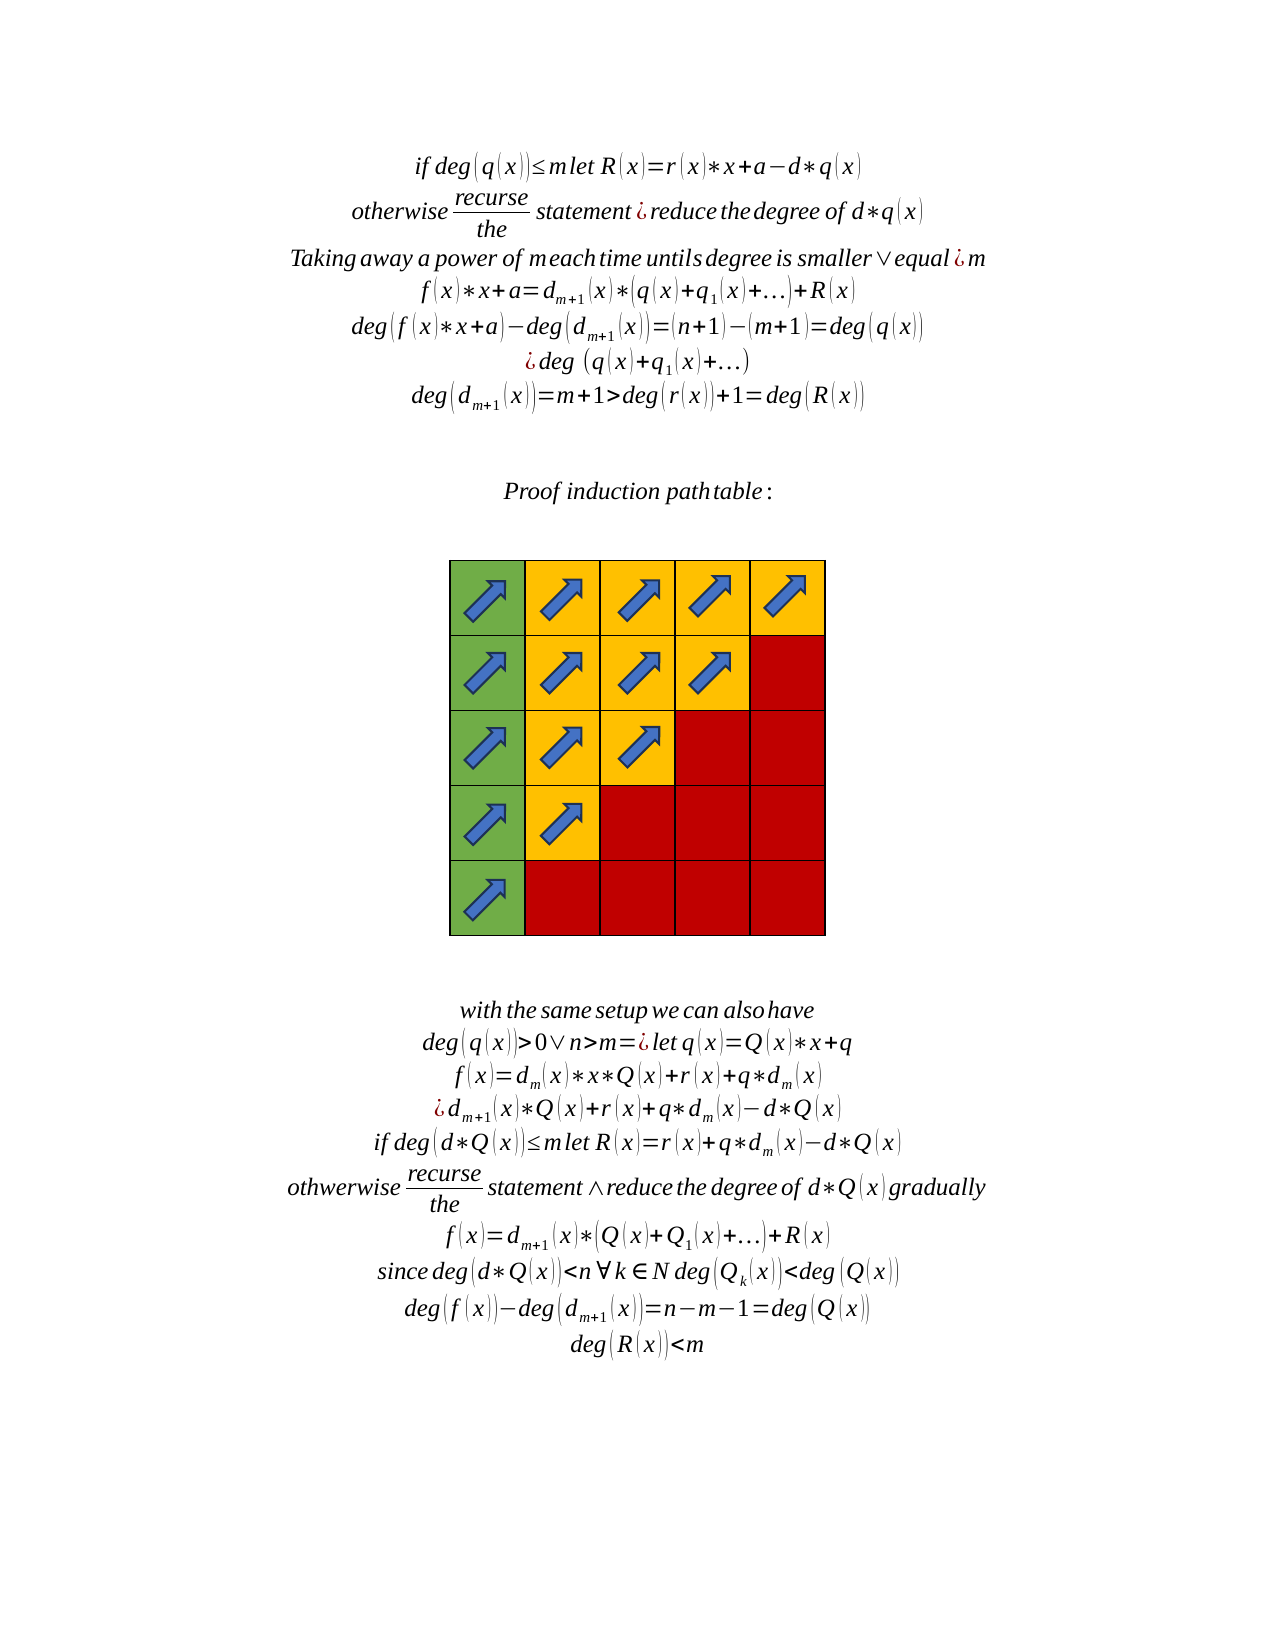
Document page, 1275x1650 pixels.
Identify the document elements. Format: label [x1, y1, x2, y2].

table_cell [601, 861, 674, 935]
table_cell [676, 786, 749, 860]
table_cell [751, 786, 824, 860]
table_cell [526, 636, 599, 710]
table_header [676, 561, 749, 635]
table_cell [601, 711, 674, 785]
table_header [751, 561, 824, 635]
table_cell [601, 636, 674, 710]
table_header [451, 561, 524, 635]
table_cell [526, 861, 599, 935]
table_cell [526, 711, 599, 785]
table_cell [526, 786, 599, 860]
table_cell [676, 711, 749, 785]
table_cell [676, 861, 749, 935]
table_cell [676, 636, 749, 710]
table_cell [751, 636, 824, 710]
table_cell [451, 861, 524, 935]
table_cell [451, 711, 524, 785]
table_cell [751, 711, 824, 785]
table_cell [451, 786, 524, 860]
table_header [526, 561, 599, 635]
table_cell [751, 861, 824, 935]
table_cell [601, 786, 674, 860]
table_header [601, 561, 674, 635]
table_cell [451, 636, 524, 710]
